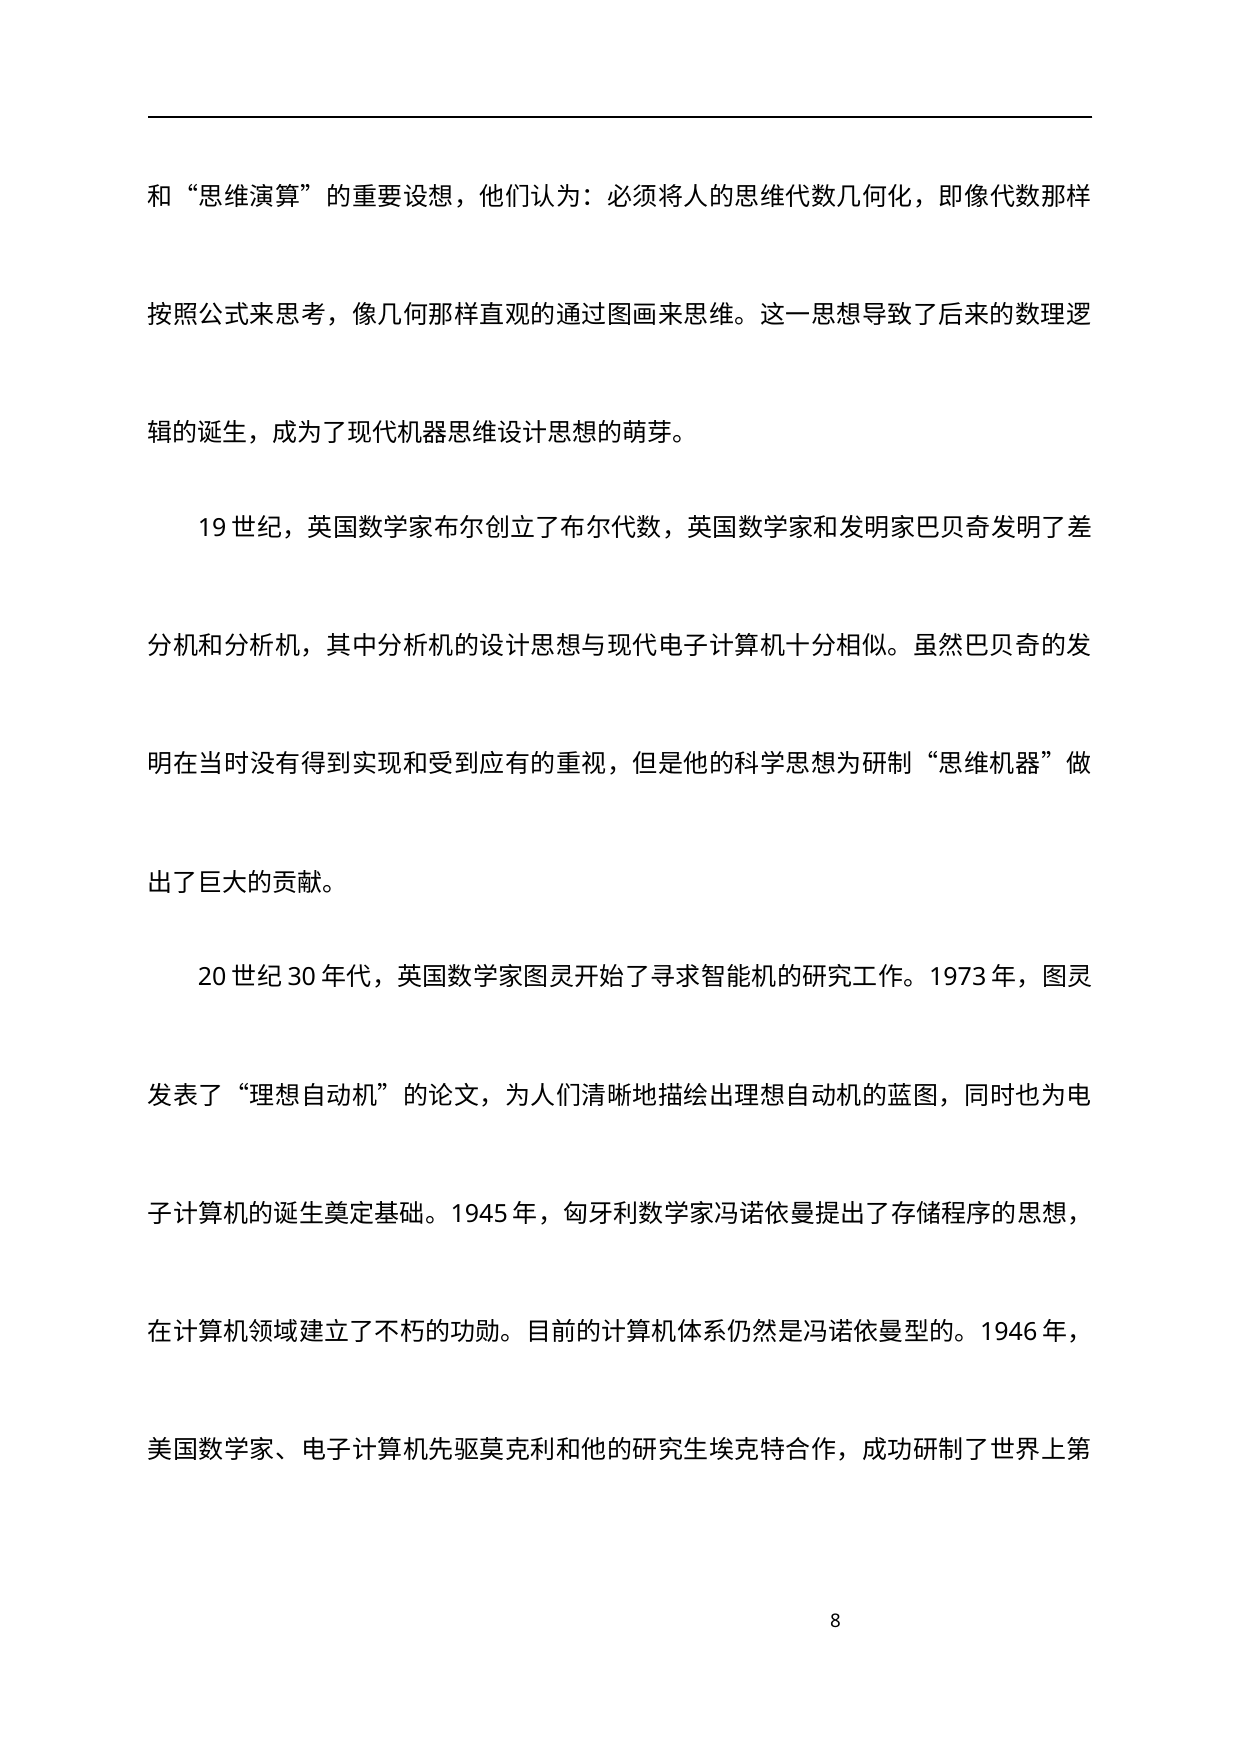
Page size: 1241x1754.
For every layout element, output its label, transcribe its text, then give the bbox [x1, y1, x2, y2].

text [148, 162, 1092, 463]
text 19世纪，英国数学家布尔创立了布尔代数，英国数学家和发明家巴贝奇发明了差分机和分析机，其中分析机的设计思想与现代电子计算机十分相似。虽然巴贝奇的发明在当时没有得到实现和受到应有的重视，但是他的科学思想为研制“思维机器”做出了巨大的贡献。 [148, 493, 1092, 913]
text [148, 942, 1092, 1480]
